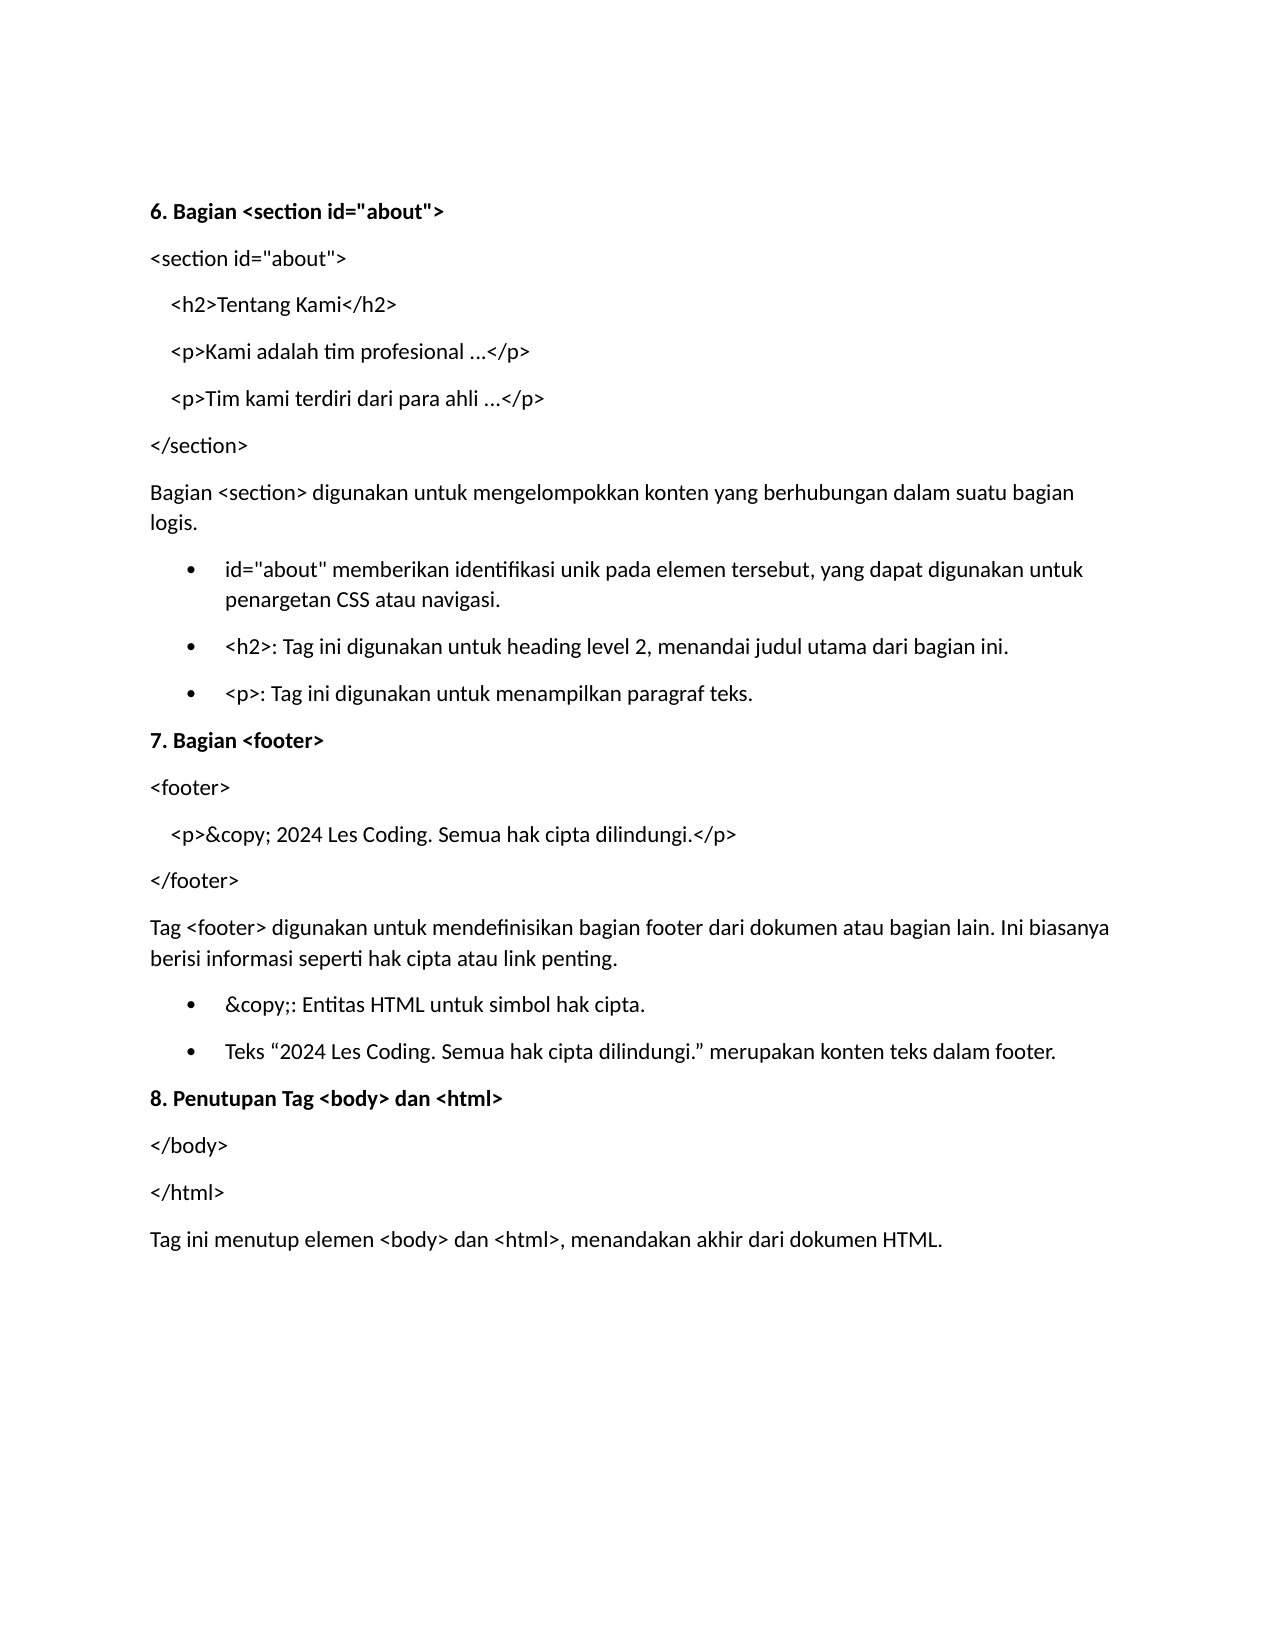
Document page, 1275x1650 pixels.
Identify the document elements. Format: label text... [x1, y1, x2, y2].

text <h2>Tentang Kami</h2> [150, 291, 1125, 319]
list &copy;: Entitas HTML untuk simbol hak cipta. [187, 991, 1125, 1019]
text 7. Bagian <footer> [150, 726, 1125, 754]
list Teks “2024 Les Coding. Semua hak cipta dilindungi.” merupakan konten teks dalam footer. [187, 1037, 1125, 1066]
text 6. Bagian <section id="about"> [150, 197, 1125, 225]
text </body> [150, 1131, 1125, 1159]
text Tag <footer> digunakan untuk mendefinisikan bagian footer dari dokumen atau bagian lain. Ini biasanya berisi informasi seperti hak cipta atau link penting. [150, 913, 1125, 972]
list <h2>: Tag ini digunakan untuk heading level 2, menandai judul utama dari bagian ini. [187, 632, 1125, 660]
text <section id="about"> [150, 244, 1125, 272]
text <footer> [150, 773, 1125, 801]
text <p>Tim kami terdiri dari para ahli ...</p> [150, 384, 1125, 412]
text <p>&copy; 2024 Les Coding. Semua hak cipta dilindungi.</p> [150, 820, 1125, 848]
text Bagian <section> digunakan untuk mengelompokkan konten yang berhubungan dalam suatu bagian logis. [150, 478, 1125, 536]
list <p>: Tag ini digunakan untuk menampilkan paragraf teks. [187, 679, 1125, 707]
text 8. Penutupan Tag <body> dan <html> [150, 1084, 1125, 1112]
list id="about" memberikan identifikasi unik pada elemen tersebut, yang dapat digunakan untuk penargetan CSS atau navigasi. [187, 555, 1125, 613]
text </html> [150, 1178, 1125, 1206]
text </footer> [150, 867, 1125, 895]
text <p>Kami adalah tim profesional ...</p> [150, 337, 1125, 366]
text </section> [150, 431, 1125, 459]
text Tag ini menutup elemen <body> dan <html>, menandakan akhir dari dokumen HTML. [150, 1225, 1125, 1253]
